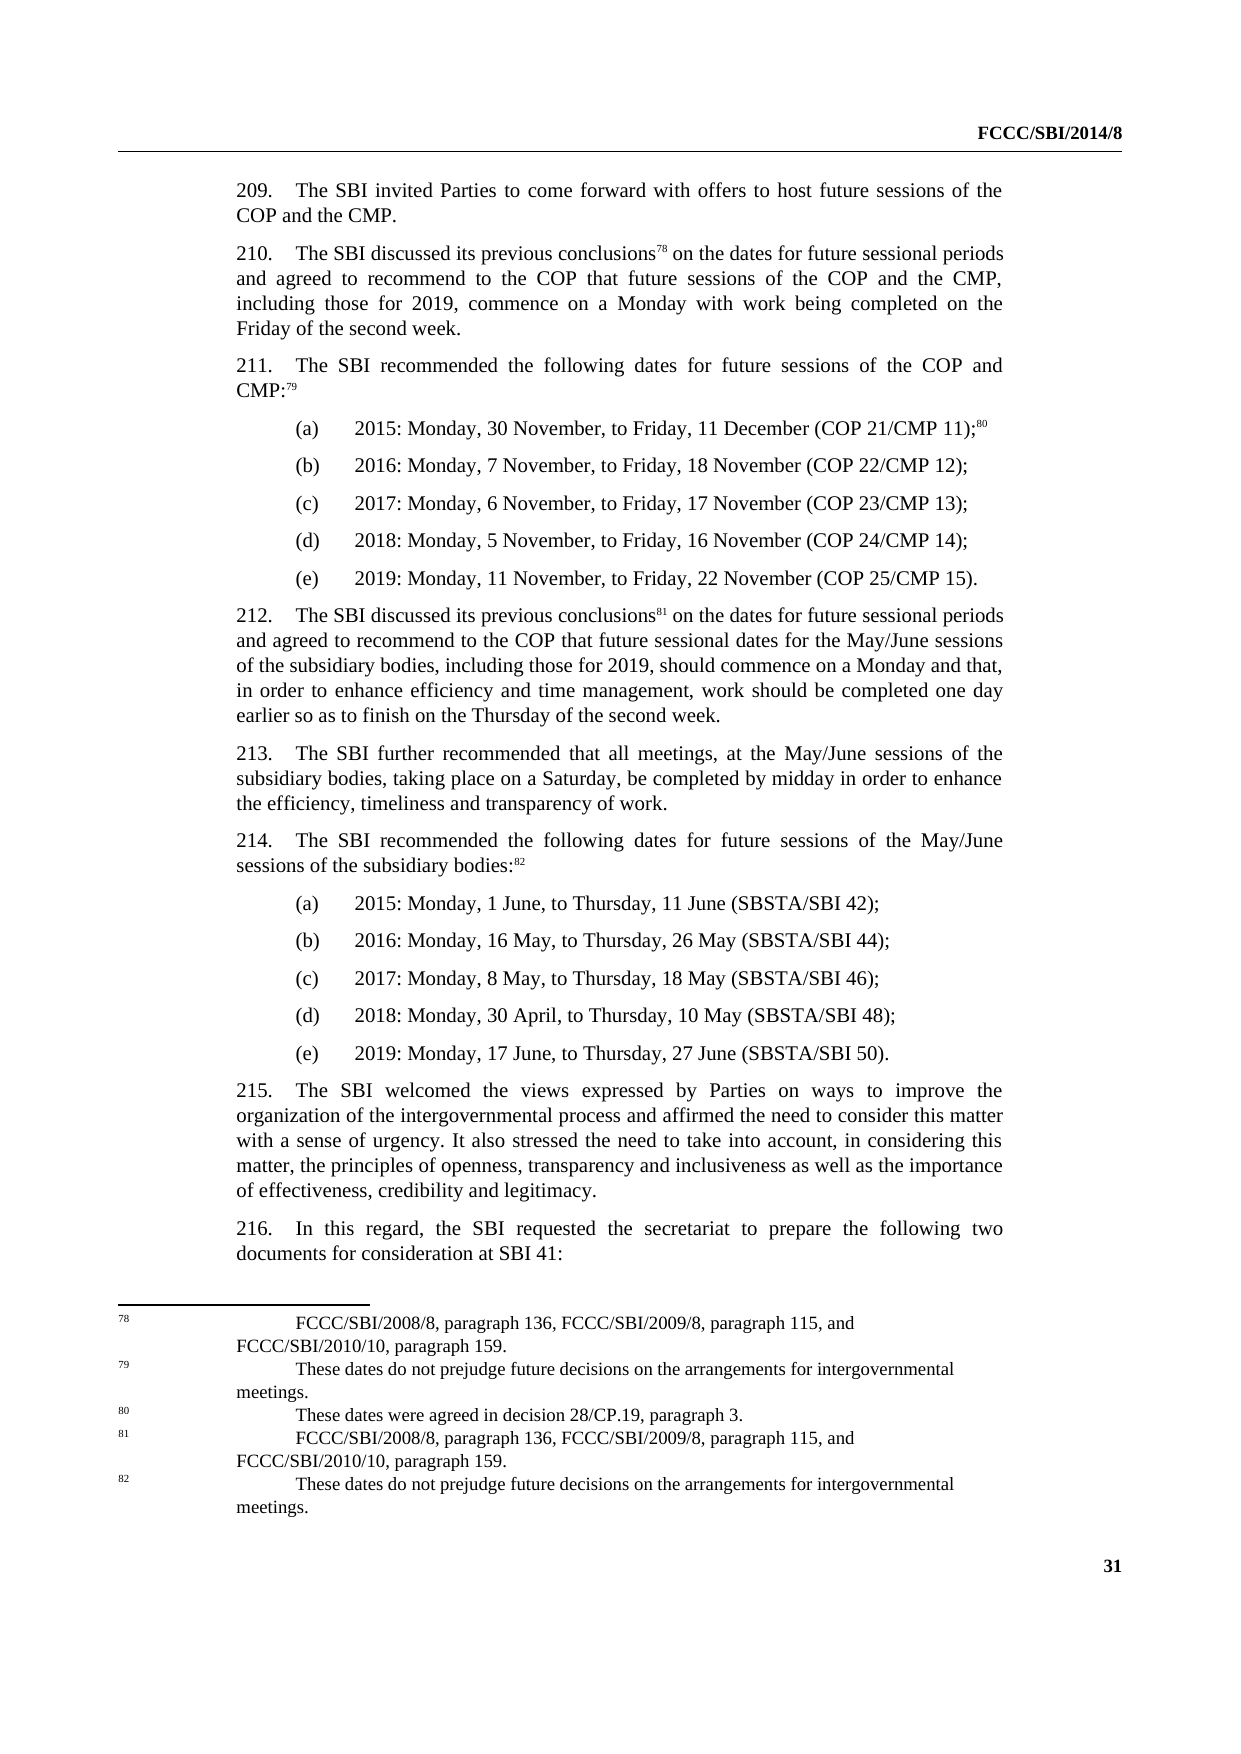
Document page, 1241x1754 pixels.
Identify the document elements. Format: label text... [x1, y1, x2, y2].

text (a) 2015: Monday, 30 November, to Friday, 11 December (COP 21/CMP 11); [236, 415, 1004, 440]
text (a) 2015: Monday, 1 June, to Thursday, 11 June (SBSTA/SBI 42); [236, 890, 1004, 915]
text 214. The SBI recommended the following dates for future sessions of the May/June sessions of the subsidiary bodies: [236, 827, 1004, 877]
text 210. The SBI discussed its previous conclusions on the dates for future sessional periods and agreed to recommend to the COP that future sessions of the COP and the CMP, including those for 2019, commence on a Monday with work being completed on the Friday of the second week. [236, 240, 1004, 340]
text 211. The SBI recommended the following dates for future sessions of the COP and CMP: [236, 352, 1004, 402]
text (d) 2018: Monday, 5 November, to Friday, 16 November (COP 24/CMP 14); [236, 527, 1004, 552]
text (c) 2017: Monday, 8 May, to Thursday, 18 May (SBSTA/SBI 46); [236, 965, 1004, 990]
text (e) 2019: Monday, 17 June, to Thursday, 27 June (SBSTA/SBI 50). [236, 1040, 1004, 1065]
text 215. The SBI welcomed the views expressed by Parties on ways to improve the organization of the intergovernmental process and affirmed the need to consider this matter with a sense of urgency. It also stressed the need to take into account, in considering this matter, the principles of openness, transparency and inclusiveness as well as the importance of effectiveness, credibility and legitimacy. [236, 1077, 1004, 1202]
text (c) 2017: Monday, 6 November, to Friday, 17 November (COP 23/CMP 13); [236, 490, 1004, 515]
text 209. The SBI invited Parties to come forward with offers to host future sessions of the COP and the CMP. [236, 177, 1004, 227]
text 213. The SBI further recommended that all meetings, at the May/June sessions of the subsidiary bodies, taking place on a Saturday, be completed by midday in order to enhance the efficiency, timeliness and transparency of work. [236, 740, 1004, 815]
text (b) 2016: Monday, 7 November, to Friday, 18 November (COP 22/CMP 12); [236, 452, 1004, 477]
text 216. In this regard, the SBI requested the secretariat to prepare the following two documents for consideration at SBI 41: [236, 1215, 1004, 1265]
text (b) 2016: Monday, 16 May, to Thursday, 26 May (SBSTA/SBI 44); [236, 927, 1004, 952]
text (d) 2018: Monday, 30 April, to Thursday, 10 May (SBSTA/SBI 48); [236, 1002, 1004, 1027]
text (e) 2019: Monday, 11 November, to Friday, 22 November (COP 25/CMP 15). [236, 565, 1004, 590]
text 212. The SBI discussed its previous conclusions on the dates for future sessional periods and agreed to recommend to the COP that future sessional dates for the May/June sessions of the subsidiary bodies, including those for 2019, should commence on a Monday and that, in order to enhance efficiency and time management, work should be completed one day earlier so as to finish on the Thursday of the second week. [236, 602, 1004, 727]
